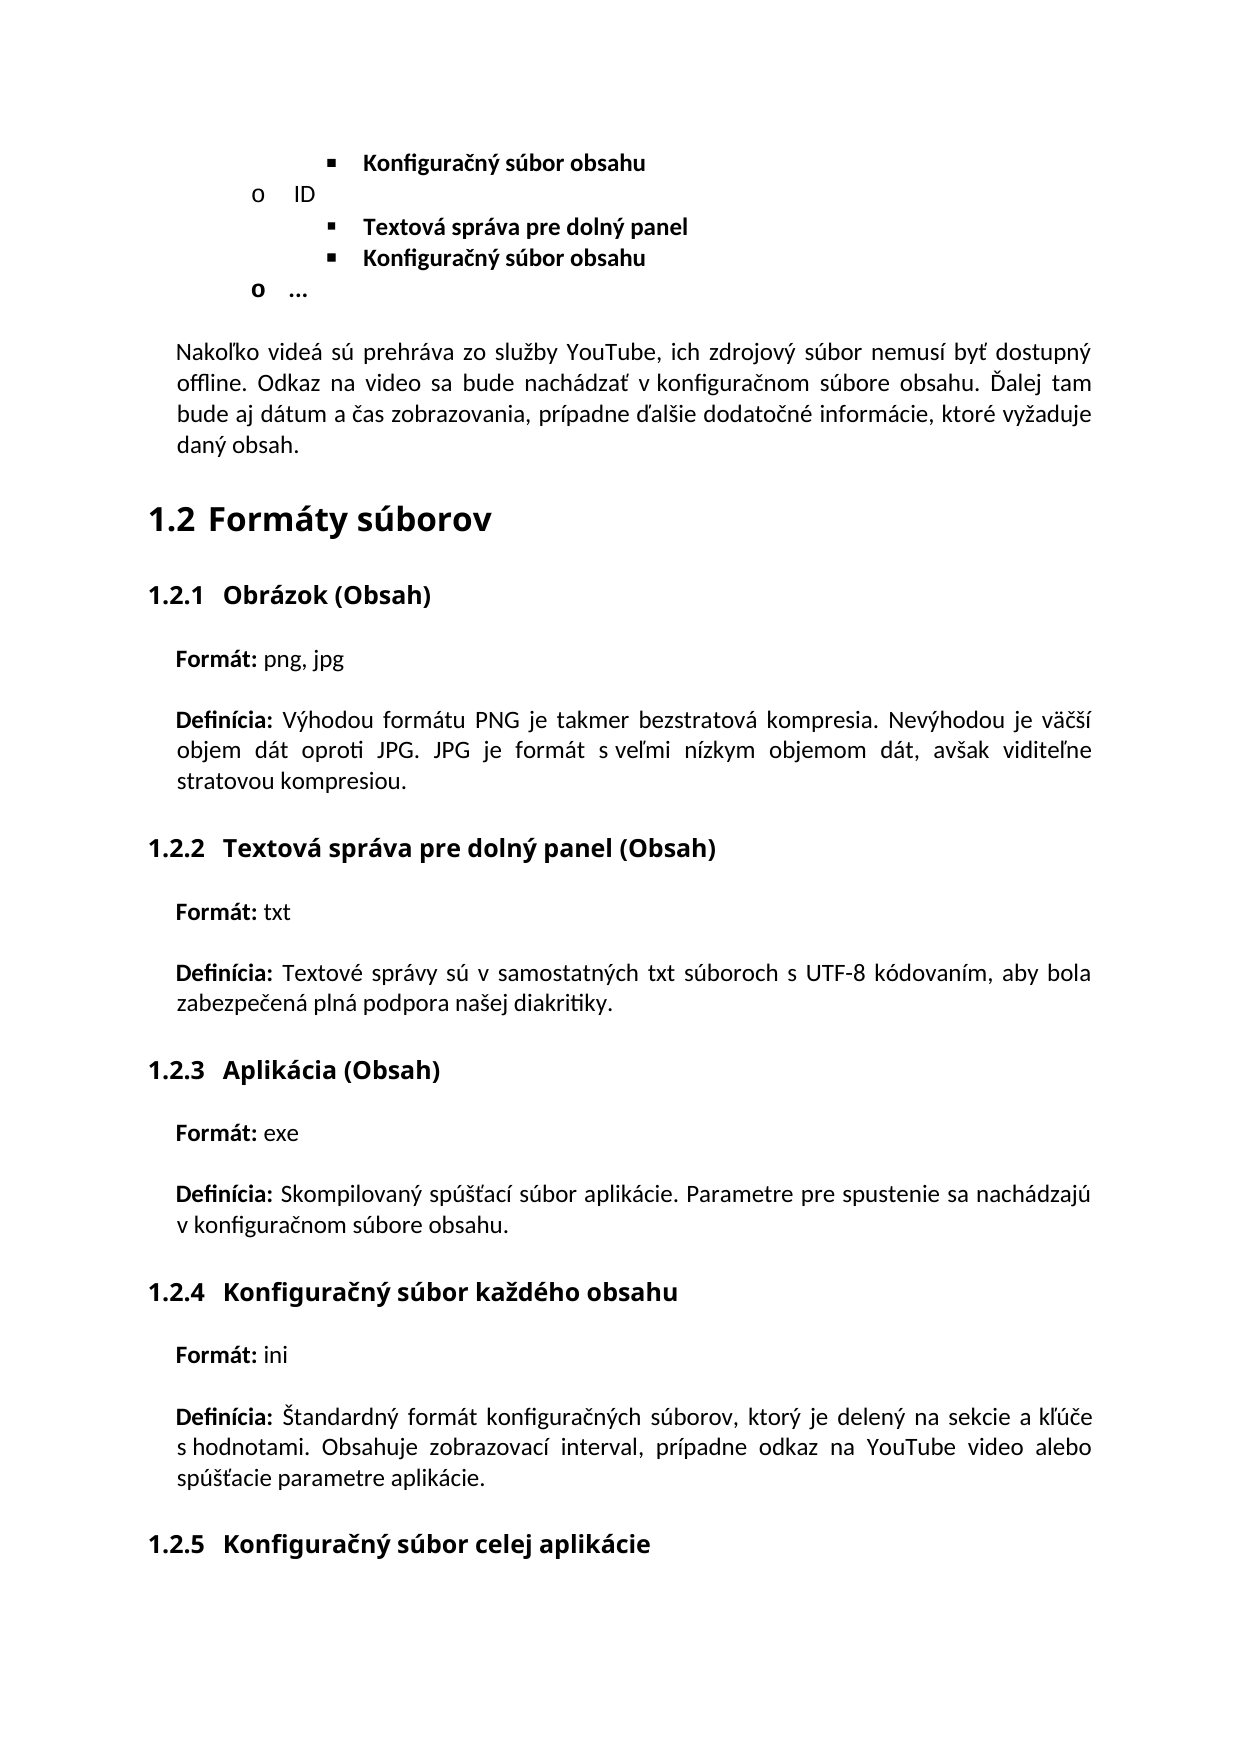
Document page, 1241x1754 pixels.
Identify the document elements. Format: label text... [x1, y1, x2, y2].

text Definícia: Textové správy sú v samostatných txt súboroch s UTF-8 kódovaním, aby bola zabezpečená plná podpora našej diakritiky. [176, 957, 1093, 1018]
text Formát: png, jpg [176, 643, 1093, 674]
text Definícia: Skompilovaný spúšťací súbor aplikácie. Parametre pre spustenie sa nachádzajú v konfiguračnom súbore obsahu. [176, 1179, 1093, 1240]
subtitle Formáty súborov [148, 496, 1093, 541]
list Konfiguračný súbor obsahu [326, 148, 1093, 178]
list Konfiguračný súbor obsahu [326, 242, 1093, 273]
text Formát: exe [176, 1118, 1093, 1148]
subtitle Textová správa pre dolný panel (Obsah) [148, 830, 1093, 864]
list Textová správa pre dolný panel [326, 211, 1093, 242]
text Definícia: Štandardný formát konfiguračných súborov, ktorý je delený na sekcie a kľúče s hodnotami. Obsahuje zobrazovací interval, prípadne odkaz na YouTube video alebo spúšťacie parametre aplikácie. [176, 1401, 1093, 1492]
list ... [251, 273, 1093, 305]
text Formát: ini [176, 1339, 1093, 1370]
subtitle Obrázok (Obsah) [148, 577, 1093, 611]
subtitle Konfiguračný súbor každého obsahu [148, 1274, 1093, 1308]
list ID [251, 179, 1093, 210]
text Nakoľko videá sú prehráva zo služby YouTube, ich zdrojový súbor nemusí byť dostupný offline. Odkaz na video sa bude nachádzať v konfiguračnom súbore obsahu. Ďalej tam bude aj dátum a čas zobrazovania, prípadne ďalšie dodatočné informácie, ktoré vyžaduje daný obsah. [176, 337, 1093, 460]
text Definícia: Výhodou formátu PNG je takmer bezstratová kompresia. Nevýhodou je väčší objem dát oproti JPG. JPG je formát s veľmi nízkym objemom dát, avšak viditeľne stratovou kompresiou. [176, 704, 1093, 796]
subtitle Aplikácia (Obsah) [148, 1052, 1093, 1086]
text Formát: txt [176, 896, 1093, 926]
subtitle Konfiguračný súbor celej aplikácie [148, 1527, 1093, 1561]
